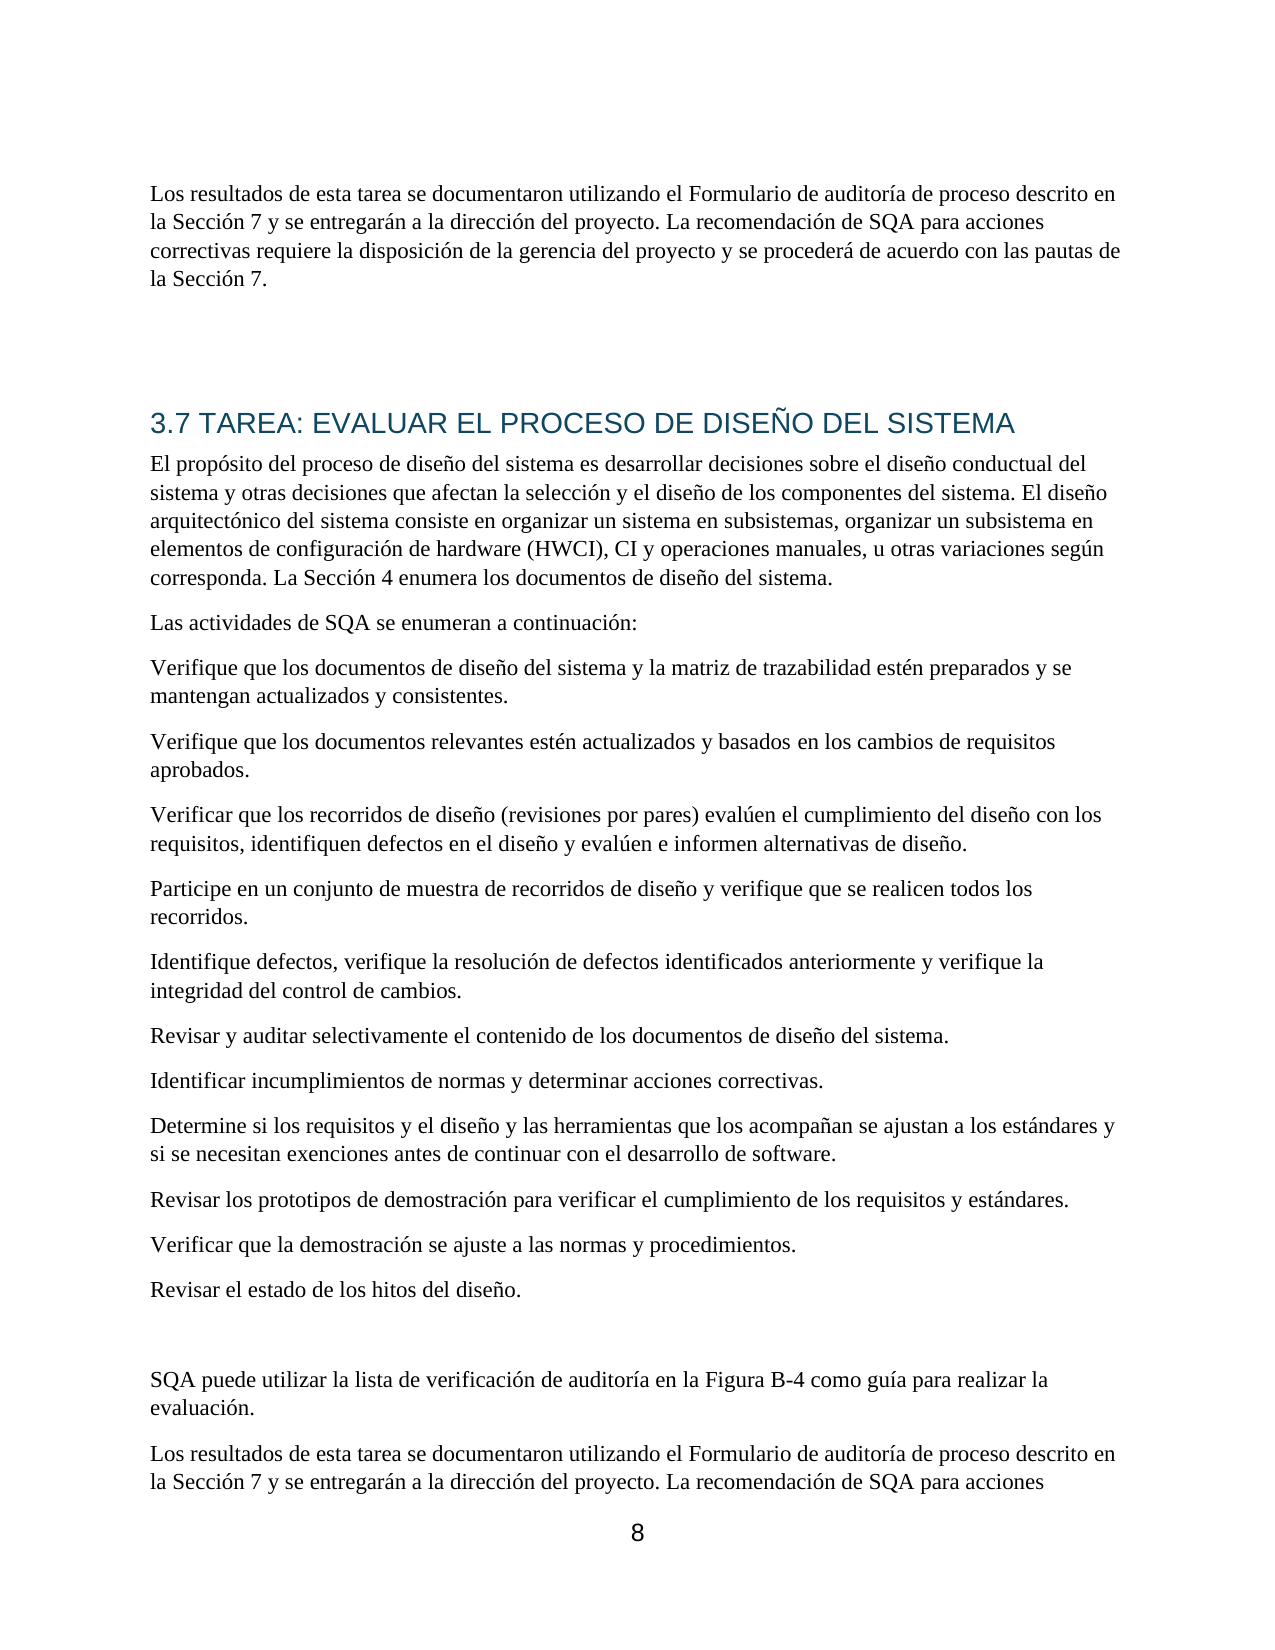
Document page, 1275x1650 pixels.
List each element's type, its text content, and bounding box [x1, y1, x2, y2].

text Identifique defectos, verifique la resolución de defectos identificados anteriormente y verifique la integridad del control de cambios. [150, 948, 1125, 1003]
text Revisar los prototipos de demostración para verificar el cumplimiento de los requisitos y estándares. [150, 1186, 1125, 1212]
text Las actividades de SQA se enumeran a continuación: [150, 609, 1125, 635]
text Revisar el estado de los hitos del diseño. [150, 1276, 1125, 1302]
text El propósito del proceso de diseño del sistema es desarrollar decisiones sobre el diseño conductual del sistema y otras decisiones que afectan la selección y el diseño de los componentes del sistema. El diseño arquitectónico del sistema consiste en organizar un sistema en subsistemas, organizar un subsistema en elementos de configuración de hardware (HWCI), CI y operaciones manuales, u otras variaciones según corresponda. La Sección 4 enumera los documentos de diseño del sistema. [150, 450, 1125, 590]
text Identificar incumplimientos de normas y determinar acciones correctivas. [150, 1067, 1125, 1093]
text Participe en un conjunto de muestra de recorridos de diseño y verifique que se realicen todos los recorridos. [150, 875, 1125, 929]
text Verifique que los documentos de diseño del sistema y la matriz de trazabilidad estén preparados y se mantengan actualizados y consistentes. [150, 654, 1125, 709]
text Verificar que los recorridos de diseño (revisiones por pares) evalúen el cumplimiento del diseño con los requisitos, identifiquen defectos en el diseño y evalúen e informen alternativas de diseño. [150, 801, 1125, 856]
subtitle 3.7 TAREA: EVALUAR EL PROCESO DE DISEÑO DEL SISTEMA [150, 406, 1125, 439]
text Revisar y auditar selectivamente el contenido de los documentos de diseño del sistema. [150, 1022, 1125, 1048]
text SQA puede utilizar la lista de verificación de auditoría en la Figura B-4 como guía para realizar la evaluación. [150, 1366, 1125, 1421]
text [150, 1439, 1125, 1494]
text Verificar que la demostración se ajuste a las normas y procedimientos. [150, 1231, 1125, 1257]
text Verifique que los documentos relevantes estén actualizados y basados ​​en los cambios de requisitos aprobados. [150, 728, 1125, 782]
text Determine si los requisitos y el diseño y las herramientas que los acompañan se ajustan a los estándares y si se necesitan exenciones antes de continuar con el desarrollo de software. [150, 1112, 1125, 1167]
